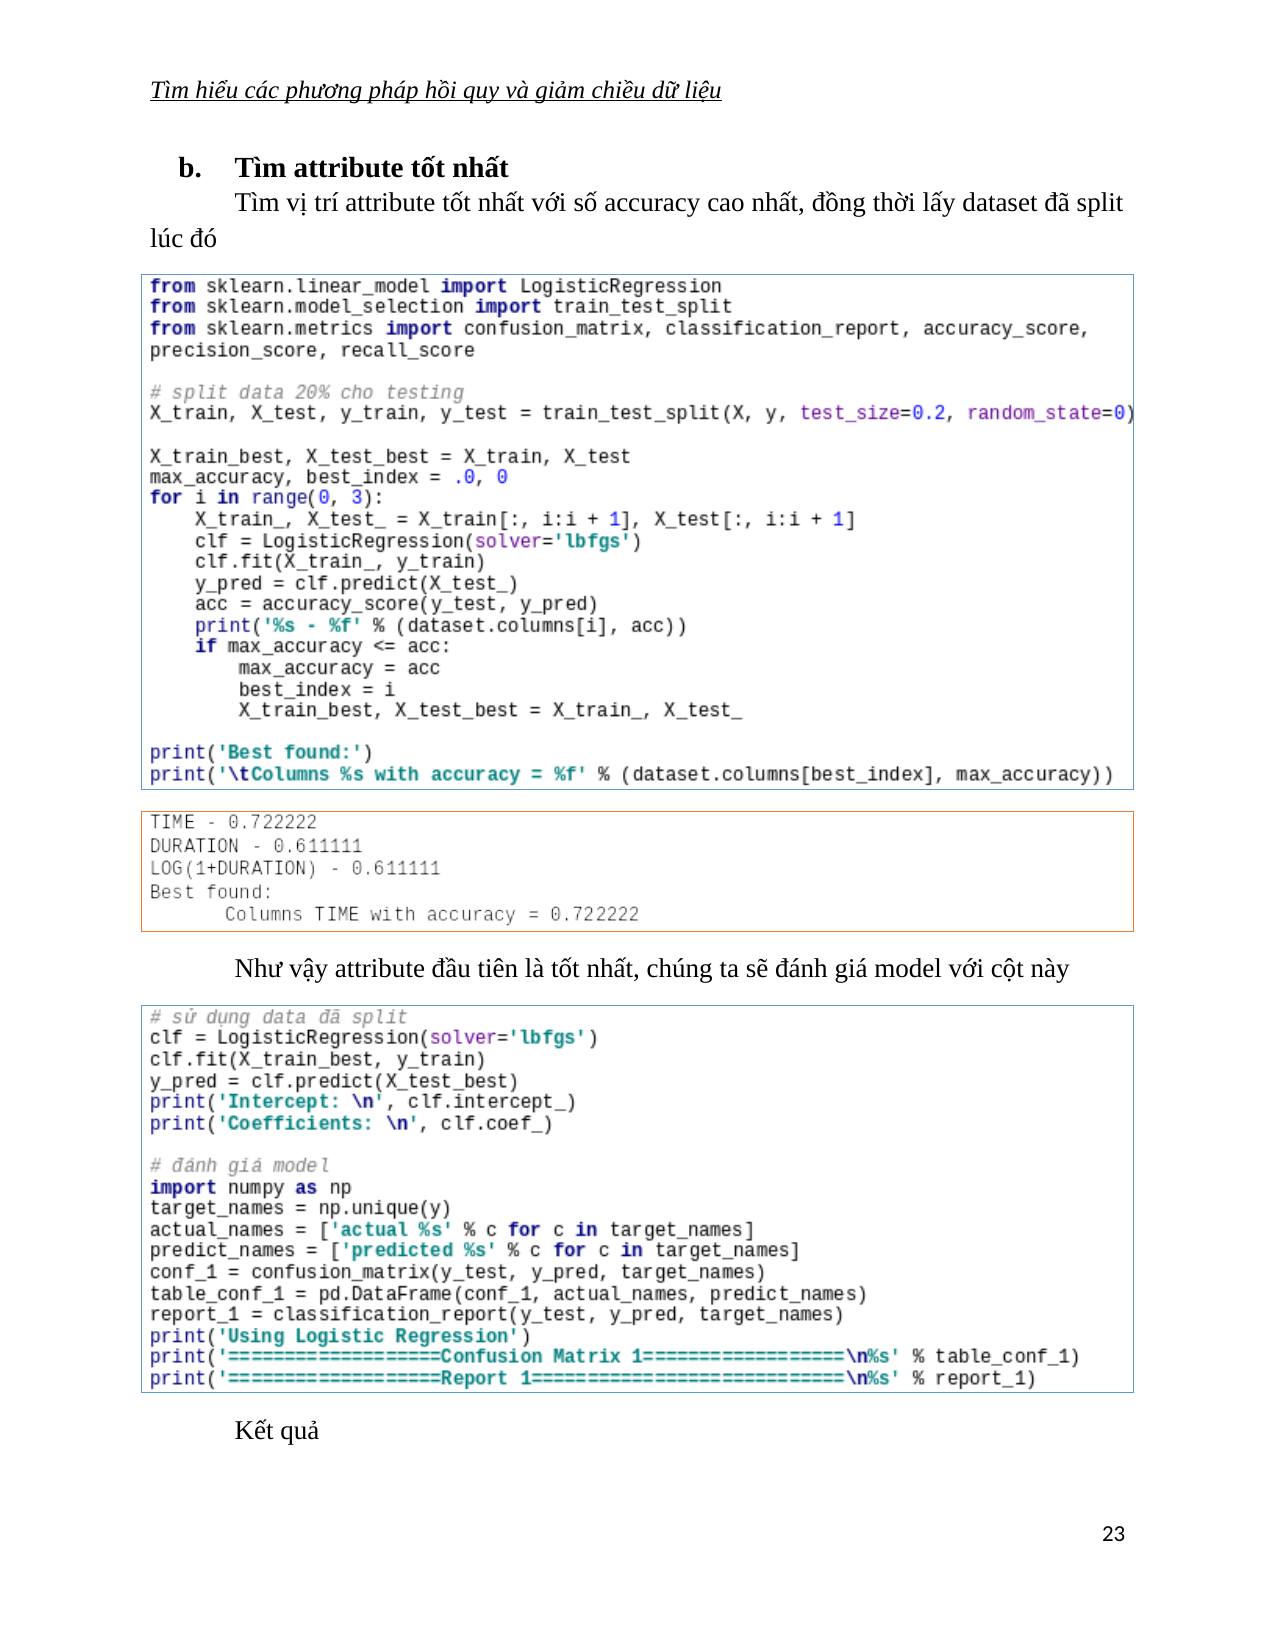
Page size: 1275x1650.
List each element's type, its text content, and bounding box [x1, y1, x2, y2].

text Kết quả [150, 1414, 1125, 1445]
text Như vậy attribute đầu tiên là tốt nhất, chúng ta sẽ đánh giá model với cột này [150, 952, 1125, 984]
text Tìm vị trí attribute tốt nhất với số accuracy cao nhất, đồng thời lấy dataset đã split lúc đó [150, 186, 1125, 253]
subtitle Tìm attribute tốt nhất [178, 150, 1125, 183]
